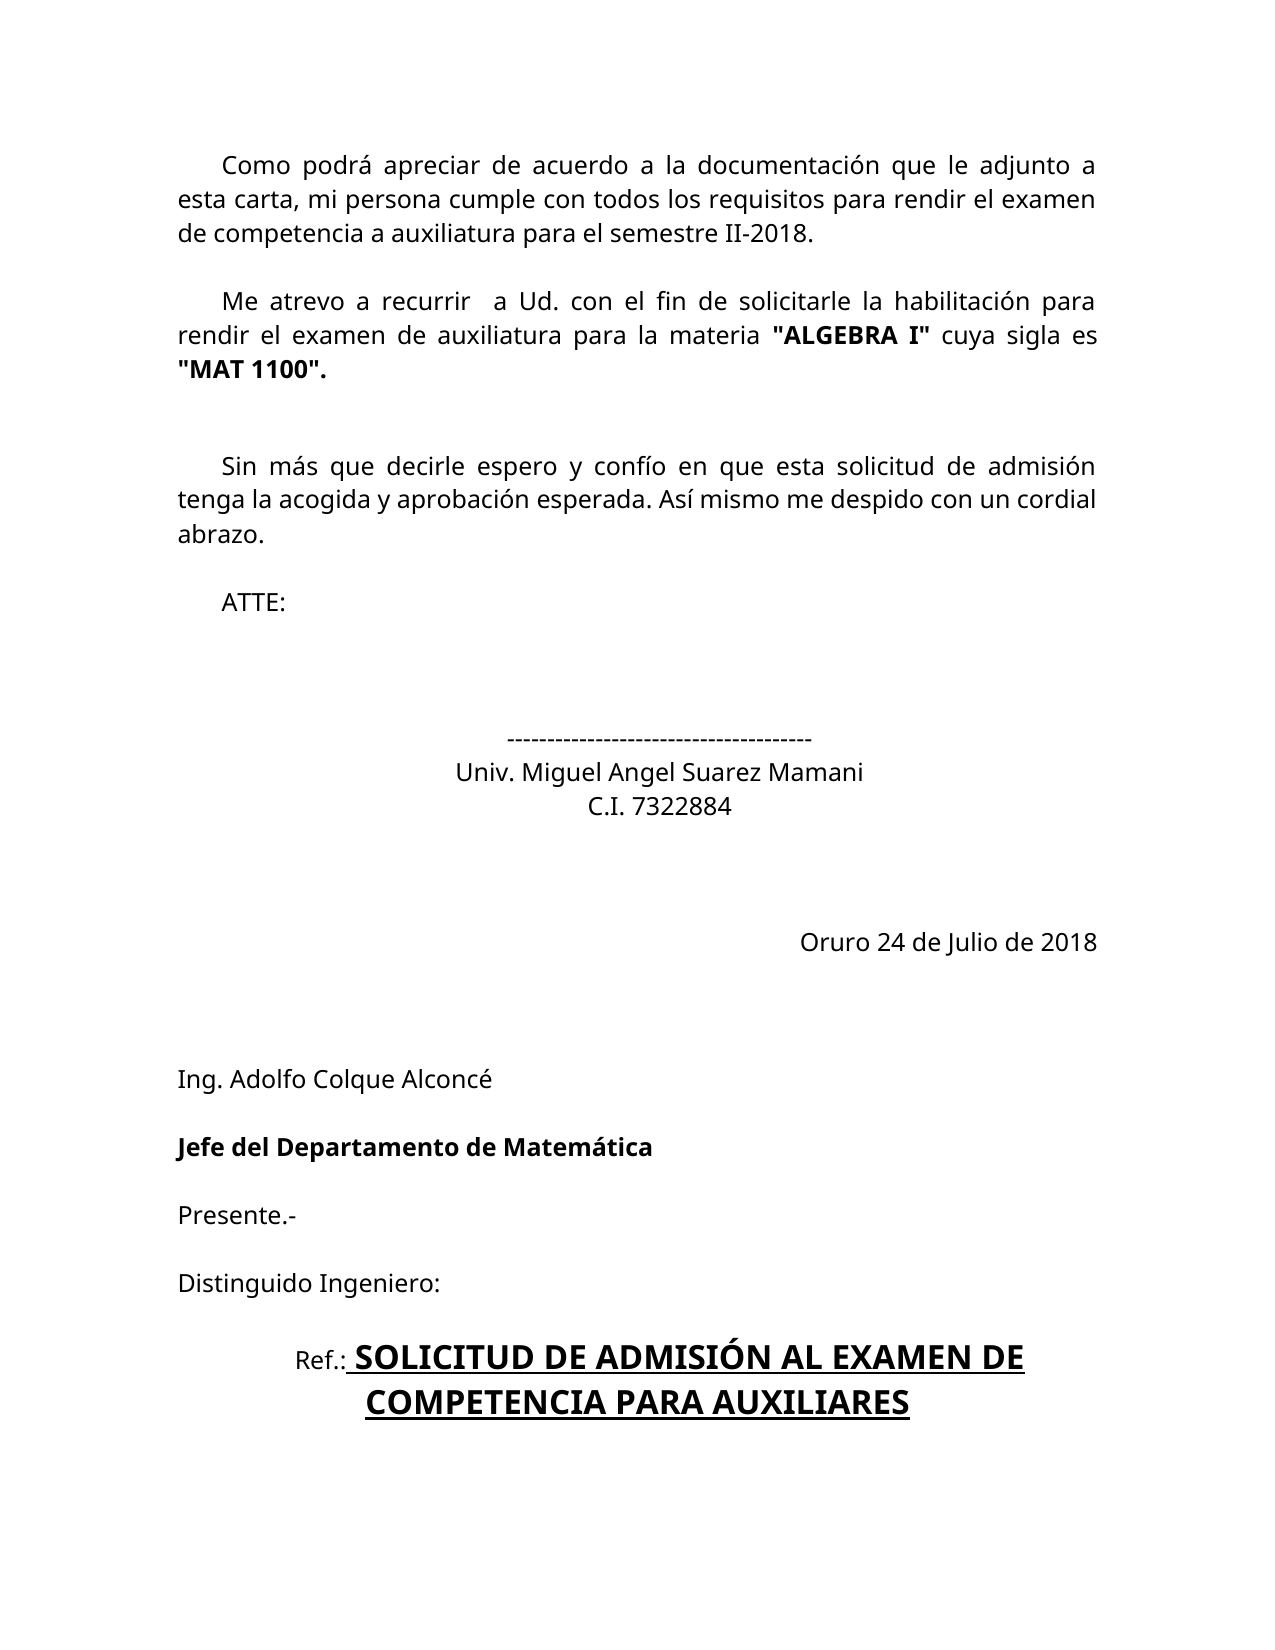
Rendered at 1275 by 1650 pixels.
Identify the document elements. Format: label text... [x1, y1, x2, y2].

text Ing. Adolfo Colque Alconcé [133, 1061, 1098, 1095]
text Sin más que decirle espero y confío en que esta solicitud de admisión tenga la acogida y aprobación esperada. Así mismo me despido con un cordial abrazo. [177, 448, 1098, 550]
text Ref.: SOLICITUD DE ADMISIÓN AL EXAMEN DE COMPETENCIA PARA AUXILIARES [177, 1334, 1098, 1424]
text Univ. Miguel Angel Suarez Mamani [177, 755, 1098, 789]
text Distinguido Ingeniero: [133, 1266, 1098, 1300]
text Jefe del Departamento de Matemática [133, 1129, 1098, 1163]
text Presente.- [133, 1197, 1098, 1232]
text Oruro 24 de Julio de 2018 [133, 925, 1098, 959]
text -------------------------------------- [177, 721, 1098, 755]
text C.I. 7322884 [177, 789, 1098, 823]
text Me atrevo a recurrir a Ud. con el fin de solicitarle la habilitación para rendir el examen de auxiliatura para la materia "ALGEBRA I" cuya sigla es "MAT 1100". [177, 284, 1098, 386]
text ATTE: [177, 584, 1098, 618]
text Como podrá apreciar de acuerdo a la documentación que le adjunto a esta carta, mi persona cumple con todos los requisitos para rendir el examen de competencia a auxiliatura para el semestre II-2018. [177, 148, 1098, 250]
